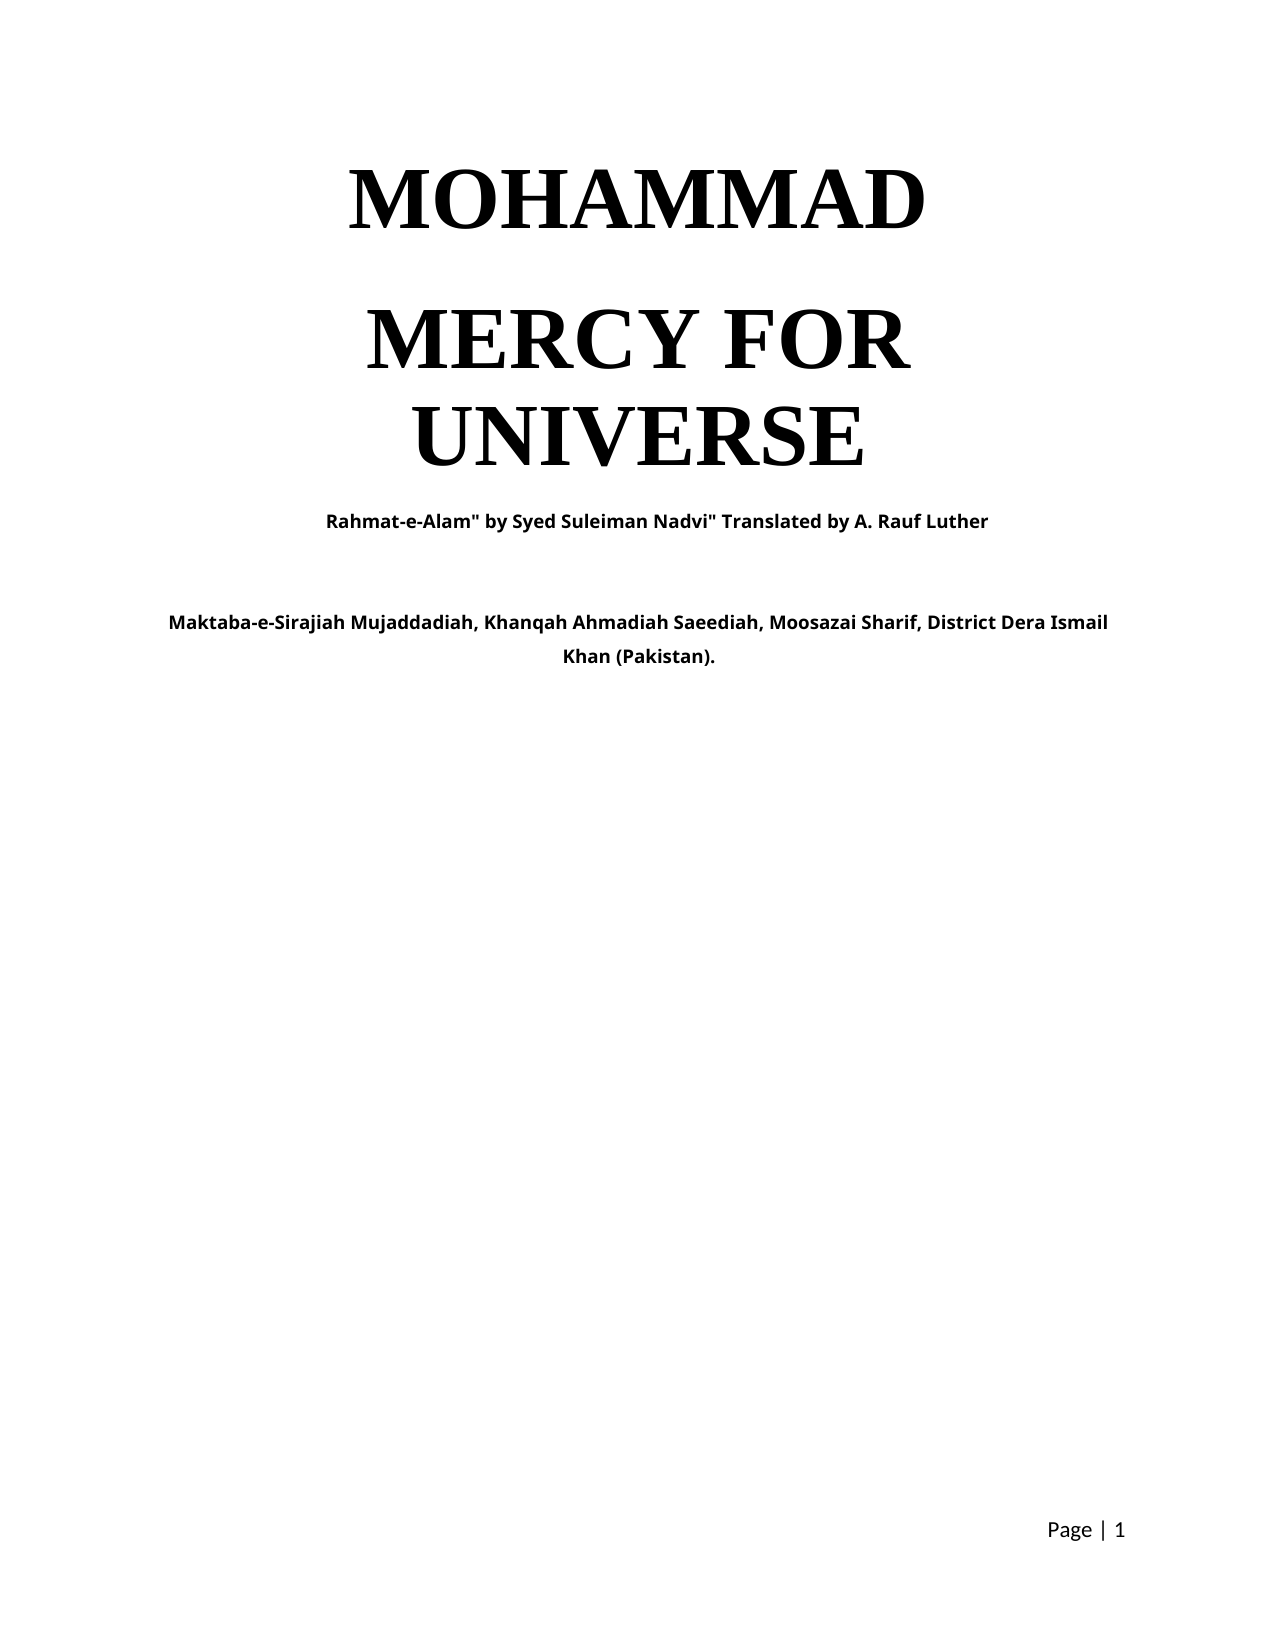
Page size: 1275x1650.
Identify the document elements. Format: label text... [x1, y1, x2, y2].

text MOHAMMAD [150, 151, 1127, 248]
text MERCY FOR UNIVERSE [150, 291, 1127, 484]
text Rahmat-e-Alam" by Syed Suleiman Nadvi" Translated by A. Rauf Luther [326, 508, 1127, 534]
text Maktaba-e-Sirajiah Mujaddadiah, Khanqah Ahmadiah Saeediah, Moosazai Sharif, District Dera Ismail Khan (Pakistan). [150, 609, 1127, 669]
